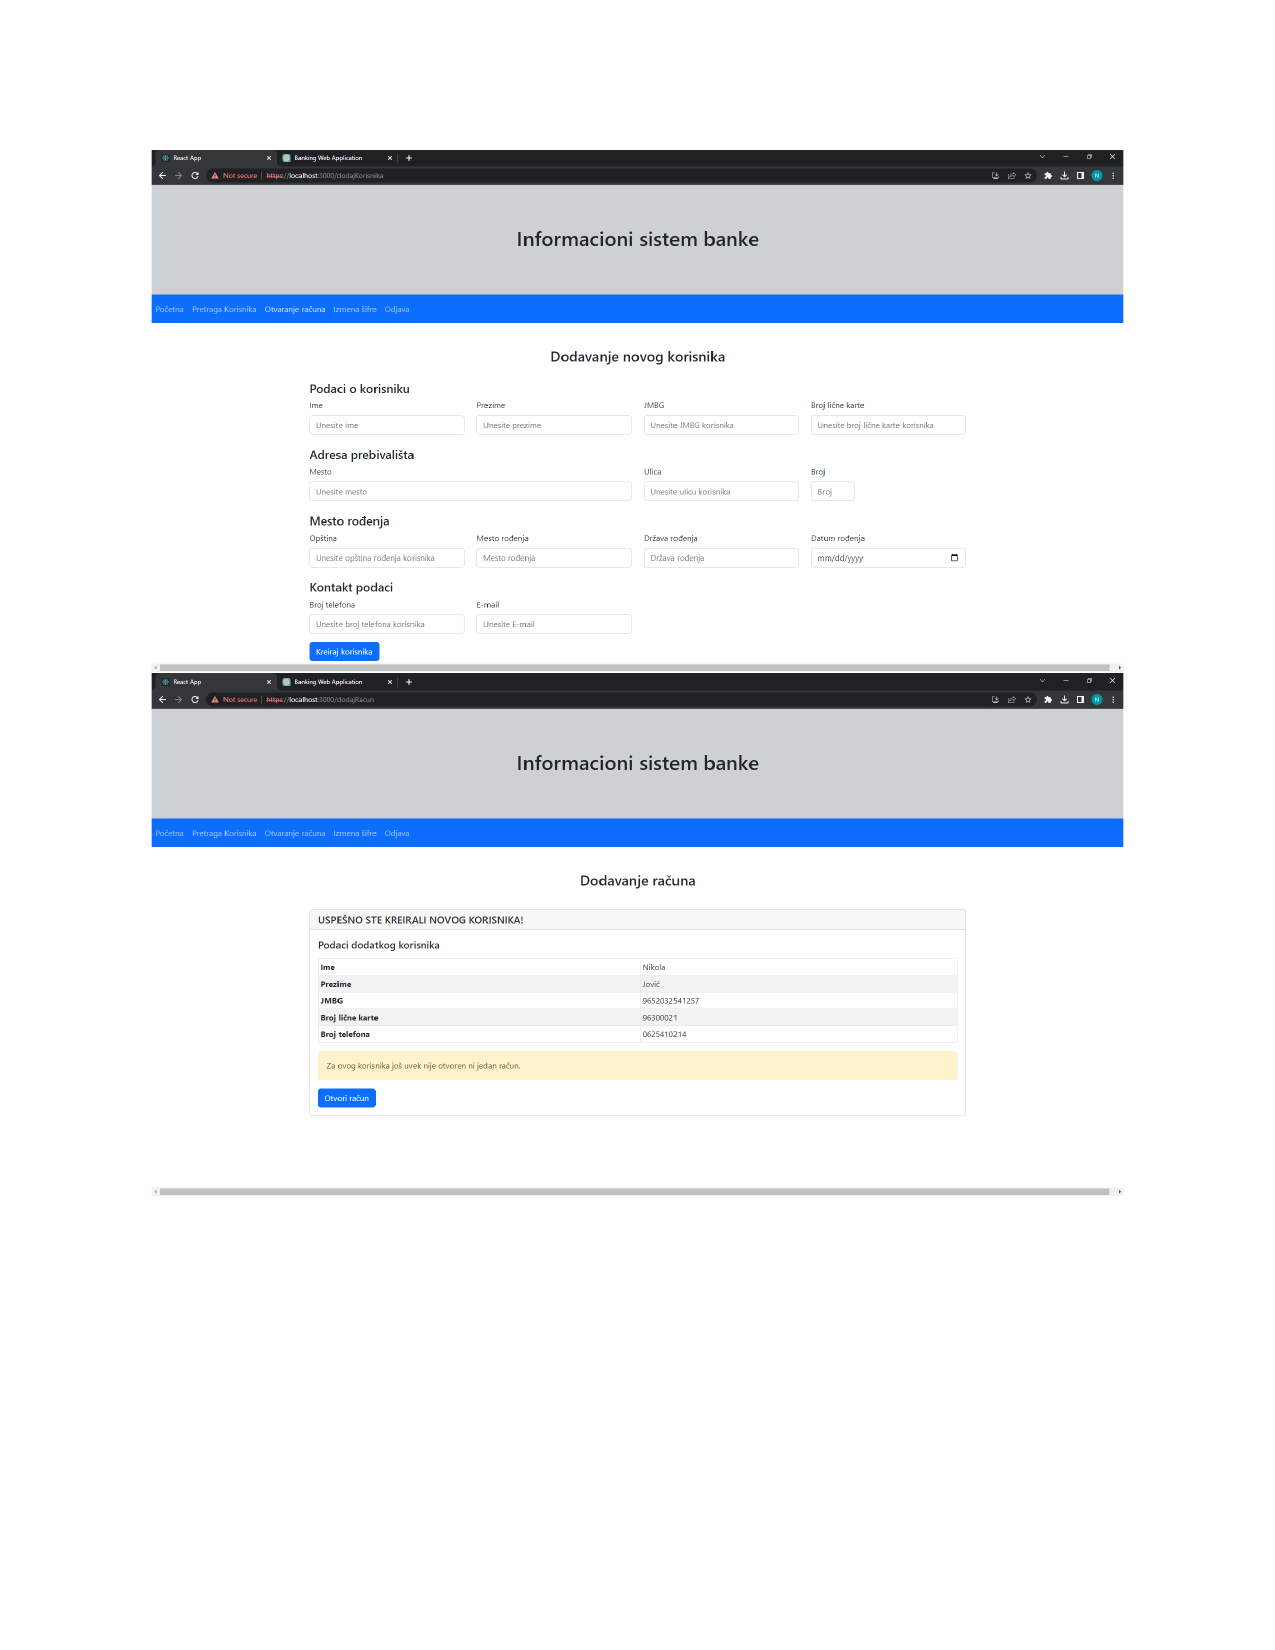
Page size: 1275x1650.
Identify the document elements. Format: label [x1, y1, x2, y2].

picture [151, 673, 1124, 1196]
picture [151, 150, 1124, 672]
